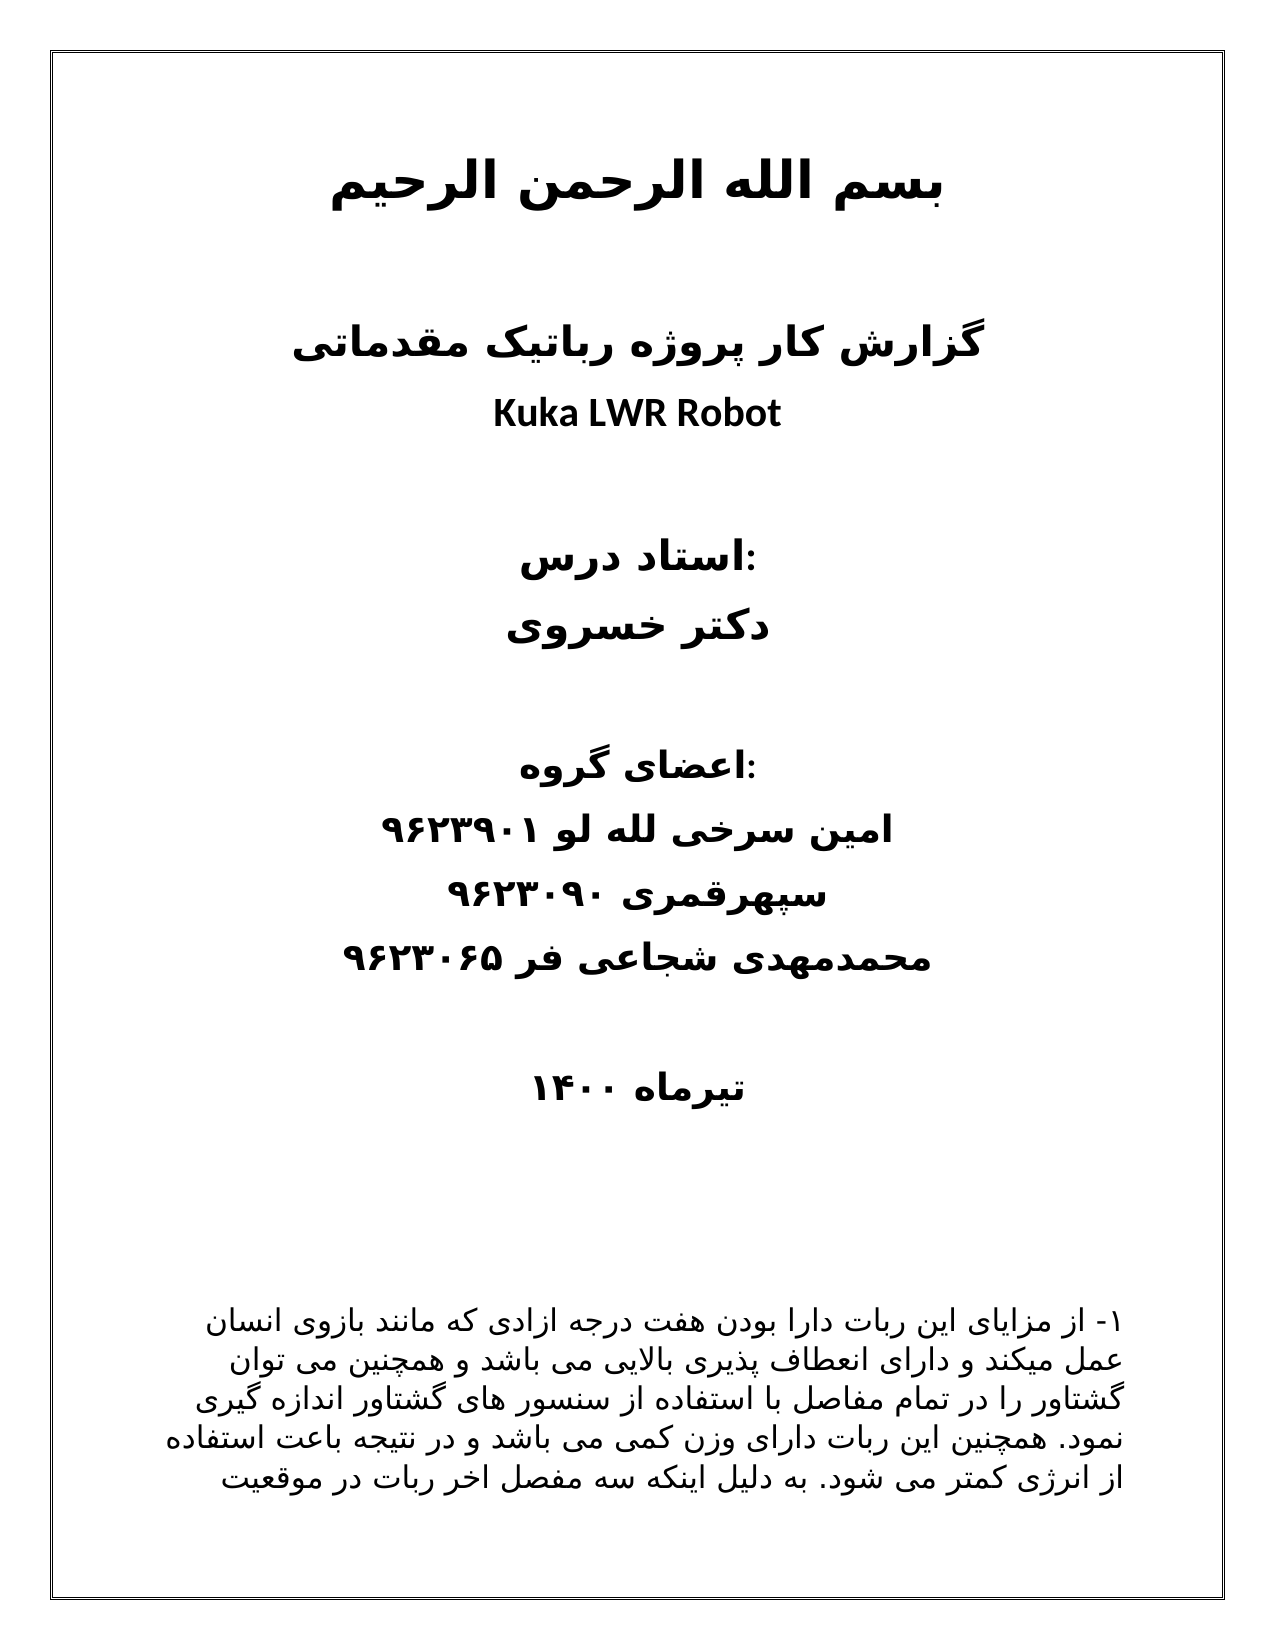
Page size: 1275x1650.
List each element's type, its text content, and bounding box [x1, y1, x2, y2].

text تیرماه ۱۴۰۰ [150, 1065, 1125, 1109]
text Kuka LWR Robot [150, 386, 1125, 437]
text استاد درس: [150, 529, 1125, 580]
text دکتر خسروی [150, 601, 1125, 649]
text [150, 1302, 1125, 1495]
text محمدمهدی شجاعی فر ۹۶۲۳۰۶۵ [150, 935, 1125, 979]
text گزارش کار پروژه رباتیک مقدماتی [150, 317, 1125, 366]
text اعضای گروه: [150, 742, 1125, 787]
text سپهرقمری ۹۶۲۳۰۹۰ [150, 872, 1125, 915]
text بسم الله الرحمن الرحیم [150, 150, 1125, 211]
text امین سرخی لله لو ۹۶۲۳۹۰۱ [150, 808, 1125, 851]
